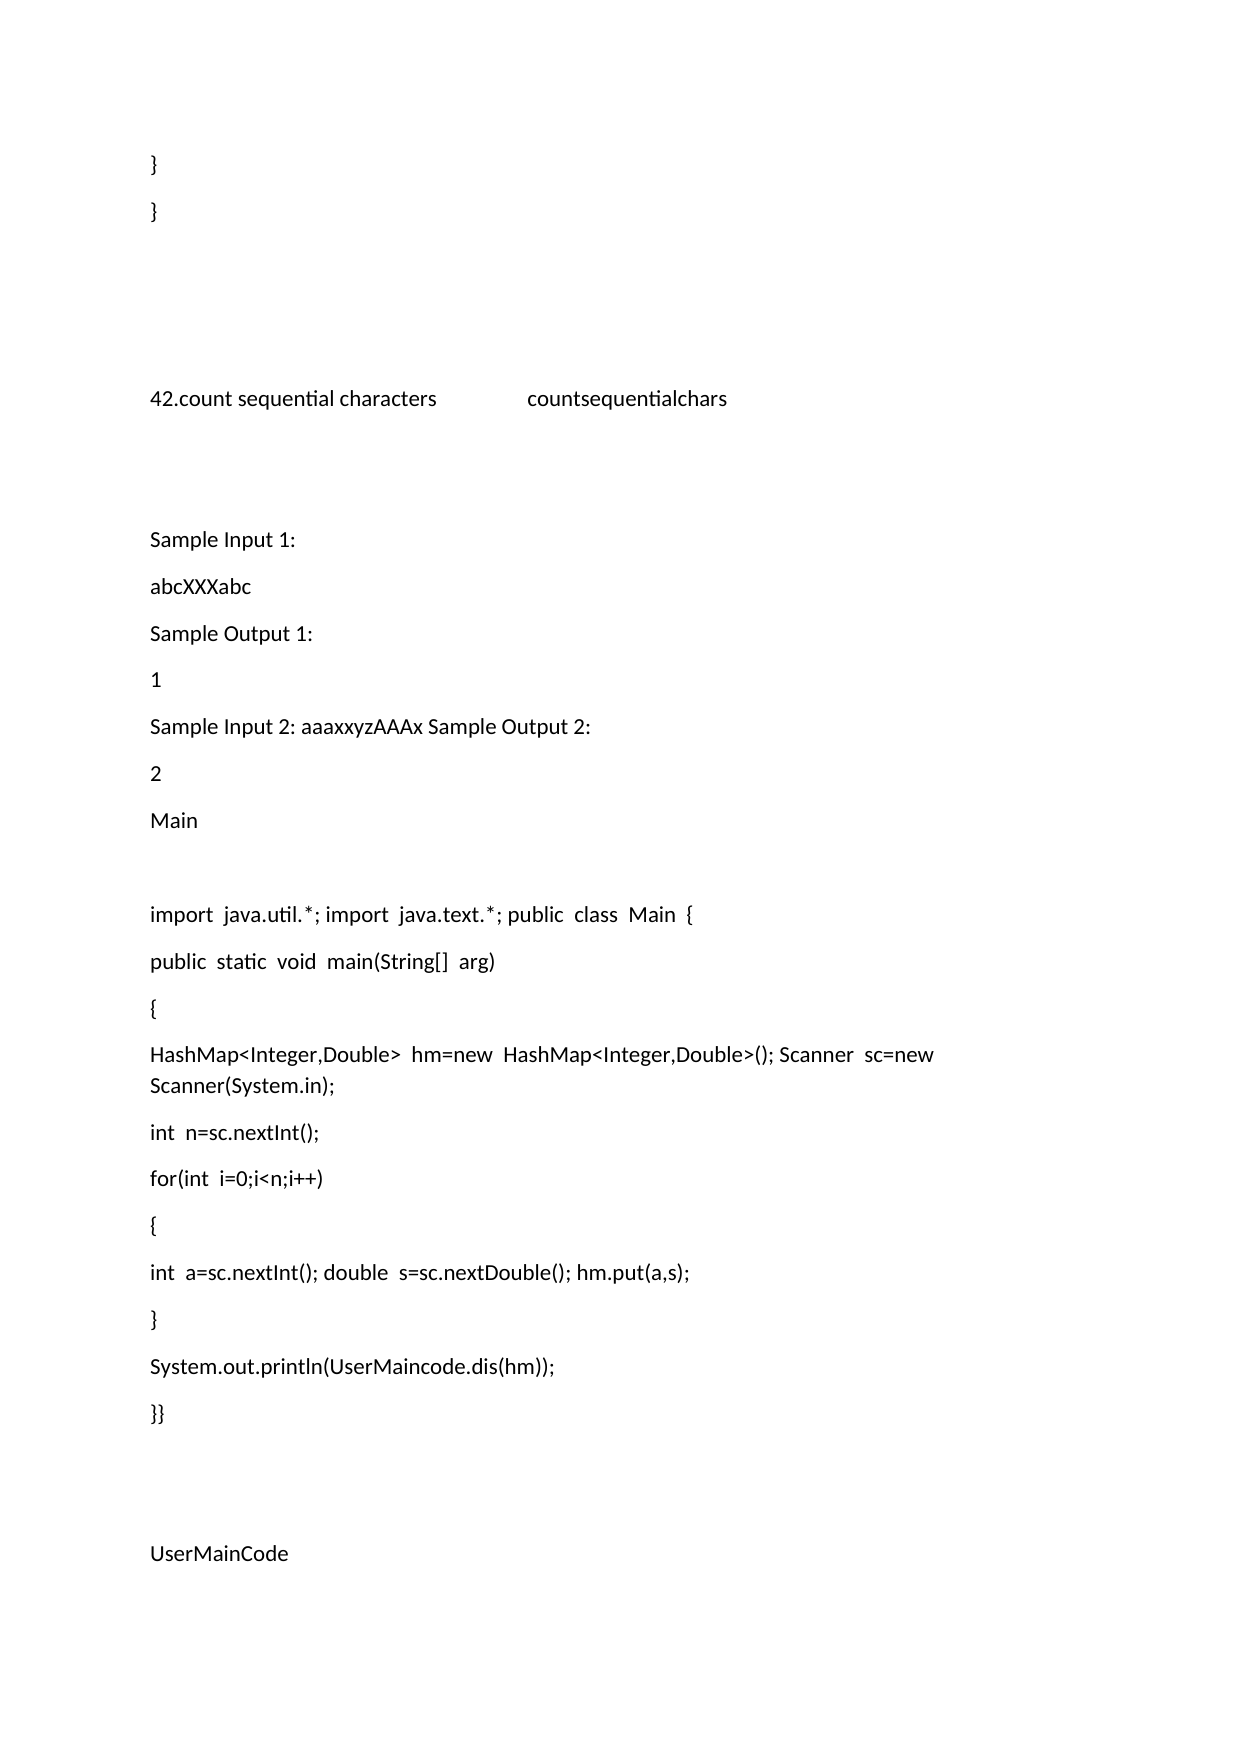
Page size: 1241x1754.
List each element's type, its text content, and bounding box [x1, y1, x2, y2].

text Main [150, 806, 1090, 834]
text public static void main(String[] arg) [150, 947, 1090, 975]
text 42.count sequential characters countsequentialchars [150, 384, 1090, 412]
text for(int i=0;i<n;i++) [150, 1164, 1090, 1193]
text Sample Output 1: [150, 619, 1090, 647]
text { [150, 1211, 1090, 1239]
text 1 [150, 666, 1090, 694]
text UserMainCode [150, 1539, 1090, 1568]
text 2 [150, 759, 1090, 787]
text Sample Input 2: aaaxxyzAAAx Sample Output 2: [150, 712, 1090, 741]
text } [150, 197, 1090, 225]
text int n=sc.nextInt(); [150, 1118, 1090, 1146]
text int a=sc.nextInt(); double s=sc.nextDouble(); hm.put(a,s); [150, 1258, 1090, 1286]
text } [150, 150, 1090, 178]
text import java.util.*; import java.text.*; public class Main { [150, 900, 1090, 928]
text Sample Input 1: [150, 525, 1090, 553]
text }} [150, 1399, 1090, 1427]
text { [150, 994, 1090, 1022]
text abcXXXabc [150, 572, 1090, 600]
text HashMap<Integer,Double> hm=new HashMap<Integer,Double>(); Scanner sc=new Scanner(System.in); [150, 1041, 1090, 1099]
text System.out.println(UserMaincode.dis(hm)); [150, 1352, 1090, 1380]
text } [150, 1305, 1090, 1333]
